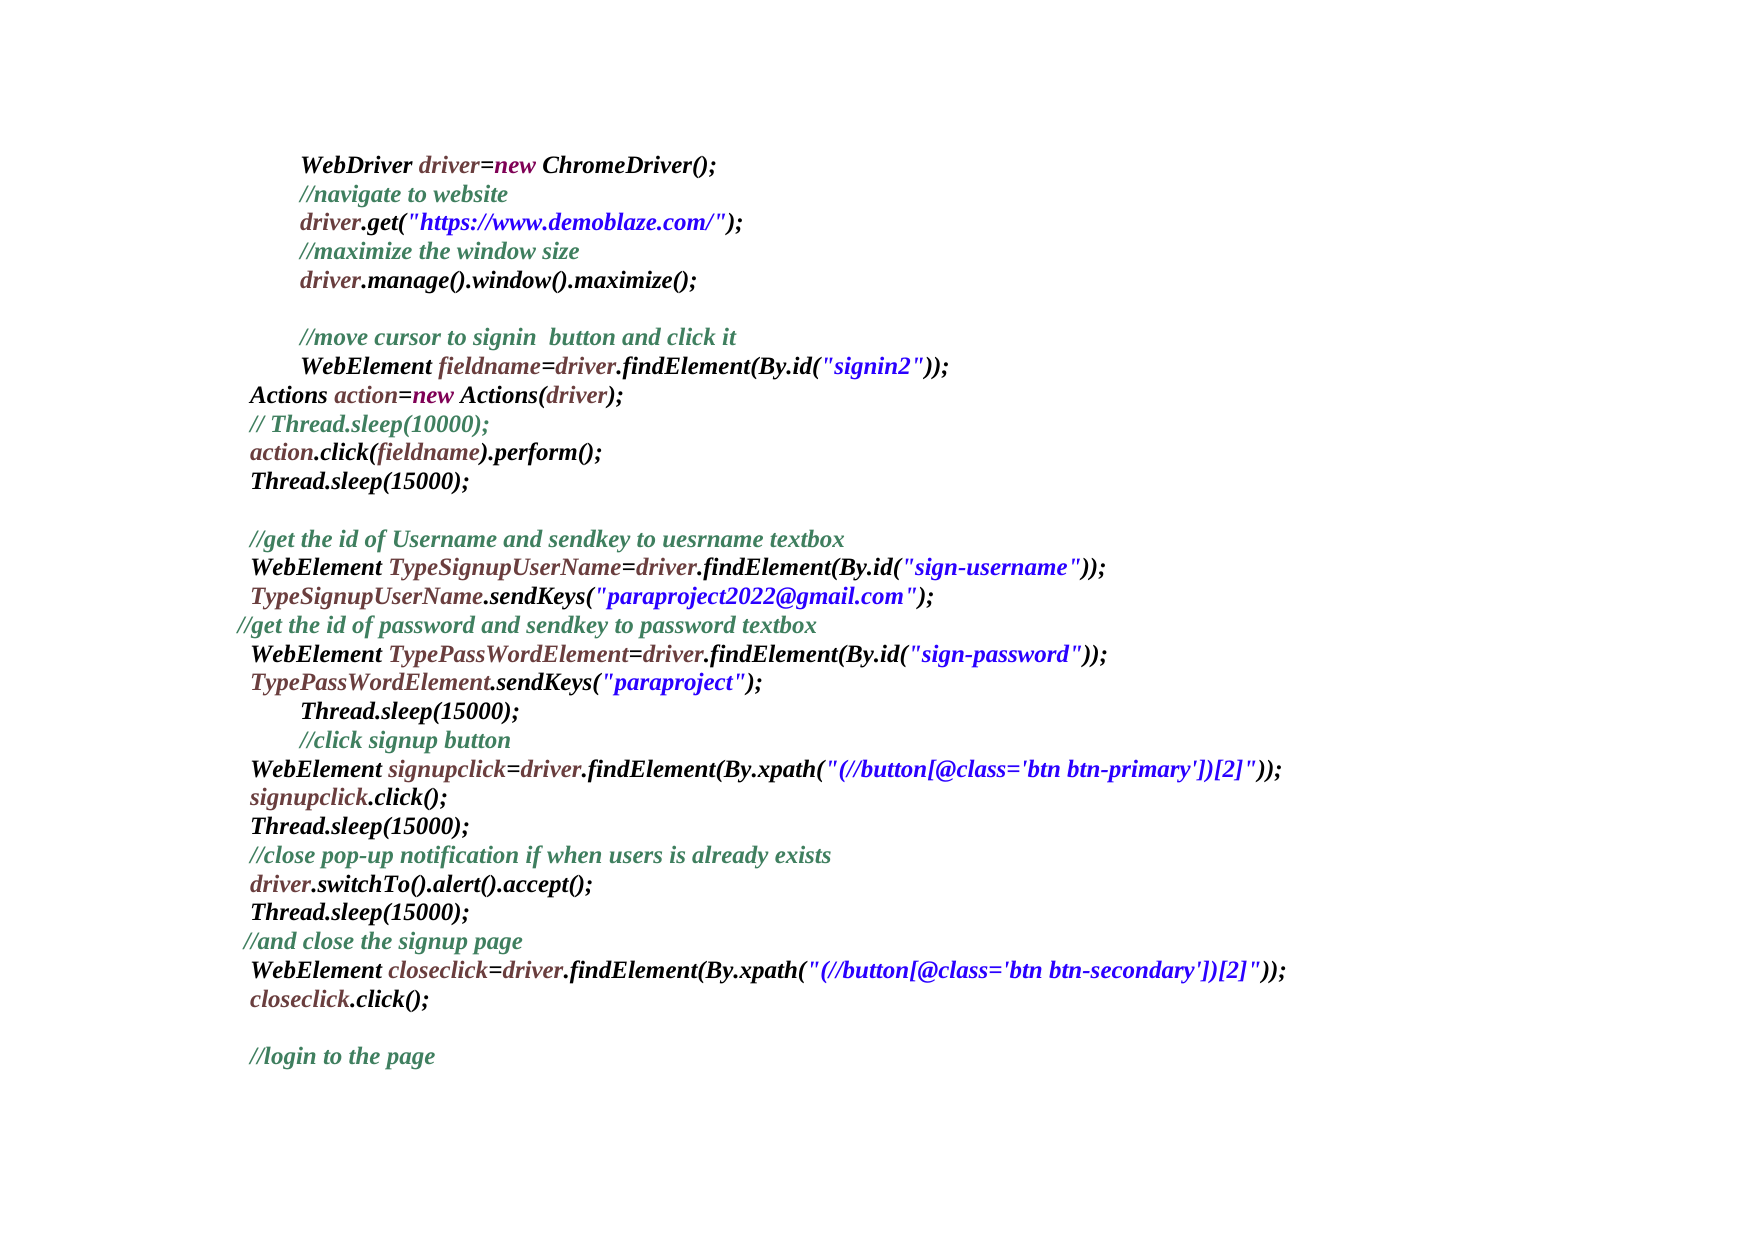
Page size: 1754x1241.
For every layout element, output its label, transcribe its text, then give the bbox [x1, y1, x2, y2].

text WebElement TypePassWordElement=driver.findElement(By.id("sign-password")); [150, 639, 1604, 667]
text WebElement closeclick=driver.findElement(By.xpath("(//button[@class='btn btn-secondary'])[2]")); [150, 955, 1604, 984]
text TypeSignupUserName.sendKeys("paraproject2022@gmail.com"); [150, 581, 1604, 610]
text //move cursor to signin button and click it [150, 322, 1604, 351]
text //maximize the window size [150, 236, 1604, 265]
text WebDriver driver=new ChromeDriver(); [150, 150, 1604, 179]
text driver.switchTo().alert().accept(); [150, 869, 1604, 897]
text WebElement TypeSignupUserName=driver.findElement(By.id("sign-username")); [150, 552, 1604, 581]
text WebElement fieldname=driver.findElement(By.id("signin2")); [150, 351, 1604, 380]
text //navigate to website [150, 179, 1604, 207]
text driver.get("https://www.demoblaze.com/"); [150, 207, 1604, 236]
text // Thread.sleep(10000); [150, 409, 1604, 437]
text signupclick.click(); [150, 782, 1604, 811]
text driver.manage().window().maximize(); [150, 265, 1604, 294]
text Thread.sleep(15000); [150, 696, 1604, 725]
text Thread.sleep(15000); [150, 466, 1604, 495]
text //get the id of password and sendkey to password textbox [150, 610, 1604, 639]
text Thread.sleep(15000); [150, 897, 1604, 926]
text Thread.sleep(15000); [150, 811, 1604, 840]
text closeclick.click(); [150, 984, 1604, 1012]
text //login to the page [150, 1041, 1604, 1070]
text //get the id of Username and sendkey to uesrname textbox [150, 524, 1604, 552]
text //click signup button [150, 725, 1604, 754]
text //close pop-up notification if when users is already exists [150, 840, 1604, 869]
text TypePassWordElement.sendKeys("paraproject"); [150, 667, 1604, 696]
text action.click(fieldname).perform(); [150, 437, 1604, 466]
text WebElement signupclick=driver.findElement(By.xpath("(//button[@class='btn btn-primary'])[2]")); [150, 754, 1604, 782]
text //and close the signup page [150, 926, 1604, 955]
text Actions action=new Actions(driver); [150, 380, 1604, 409]
